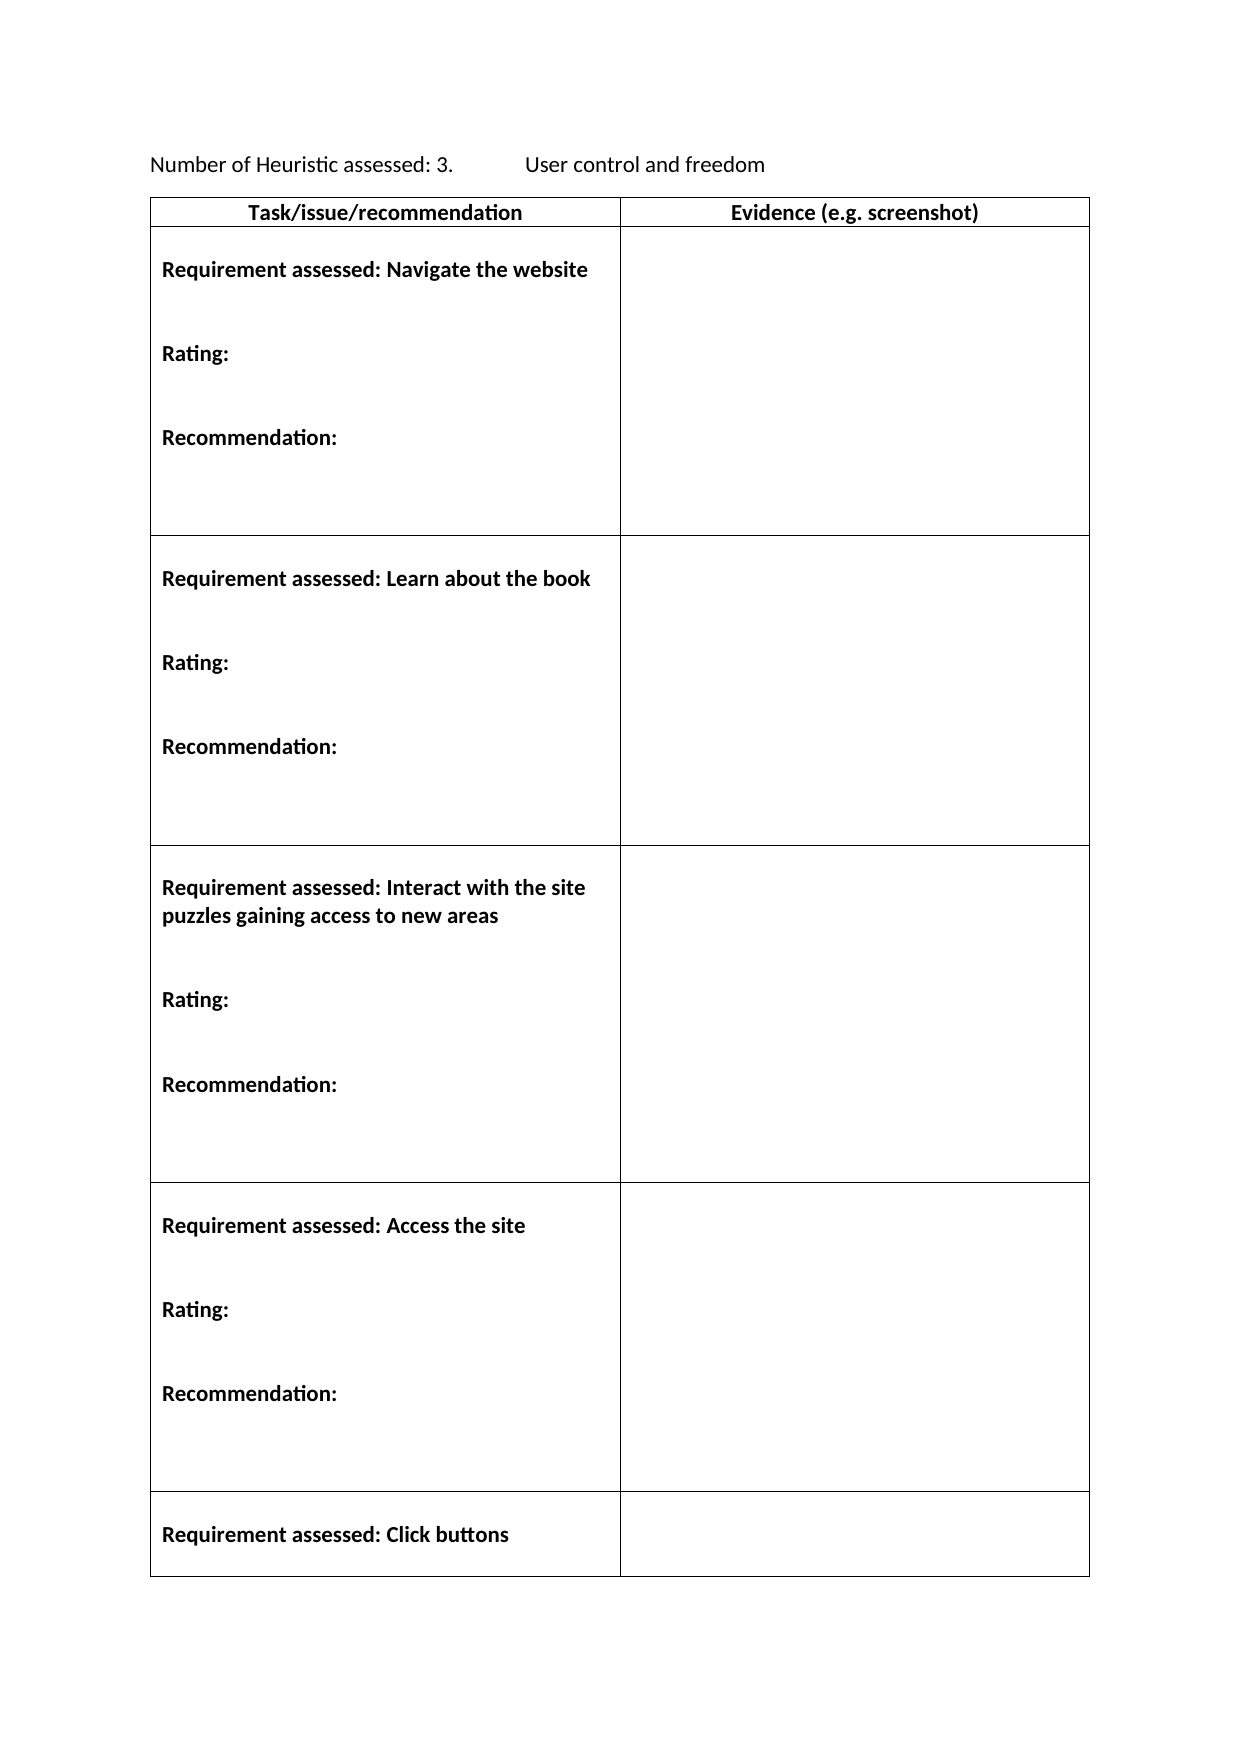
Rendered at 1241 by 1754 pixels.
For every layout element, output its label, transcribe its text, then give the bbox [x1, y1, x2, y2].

table_cell [621, 536, 1089, 844]
text Number of Heuristic assessed: 3. User control and freedom [150, 150, 1090, 178]
table_header Task/issue/recommendation [151, 198, 620, 226]
table_cell Requirement assessed: Access the site Rating: Recommendation: [151, 1183, 620, 1491]
table_header Evidence (e.g. screenshot) [621, 198, 1089, 226]
table_cell [621, 1492, 1089, 1576]
table_cell [621, 1183, 1089, 1491]
table_cell Requirement assessed: Navigate the website Rating: Recommendation: [151, 227, 620, 535]
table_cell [151, 1492, 620, 1576]
table_cell [621, 227, 1089, 535]
table_cell [621, 846, 1089, 1182]
table_cell Requirement assessed: Learn about the book Rating: Recommendation: [151, 536, 620, 844]
table_cell Requirement assessed: Interact with the site puzzles gaining access to new areas Rating: Recommendation: [151, 846, 620, 1182]
